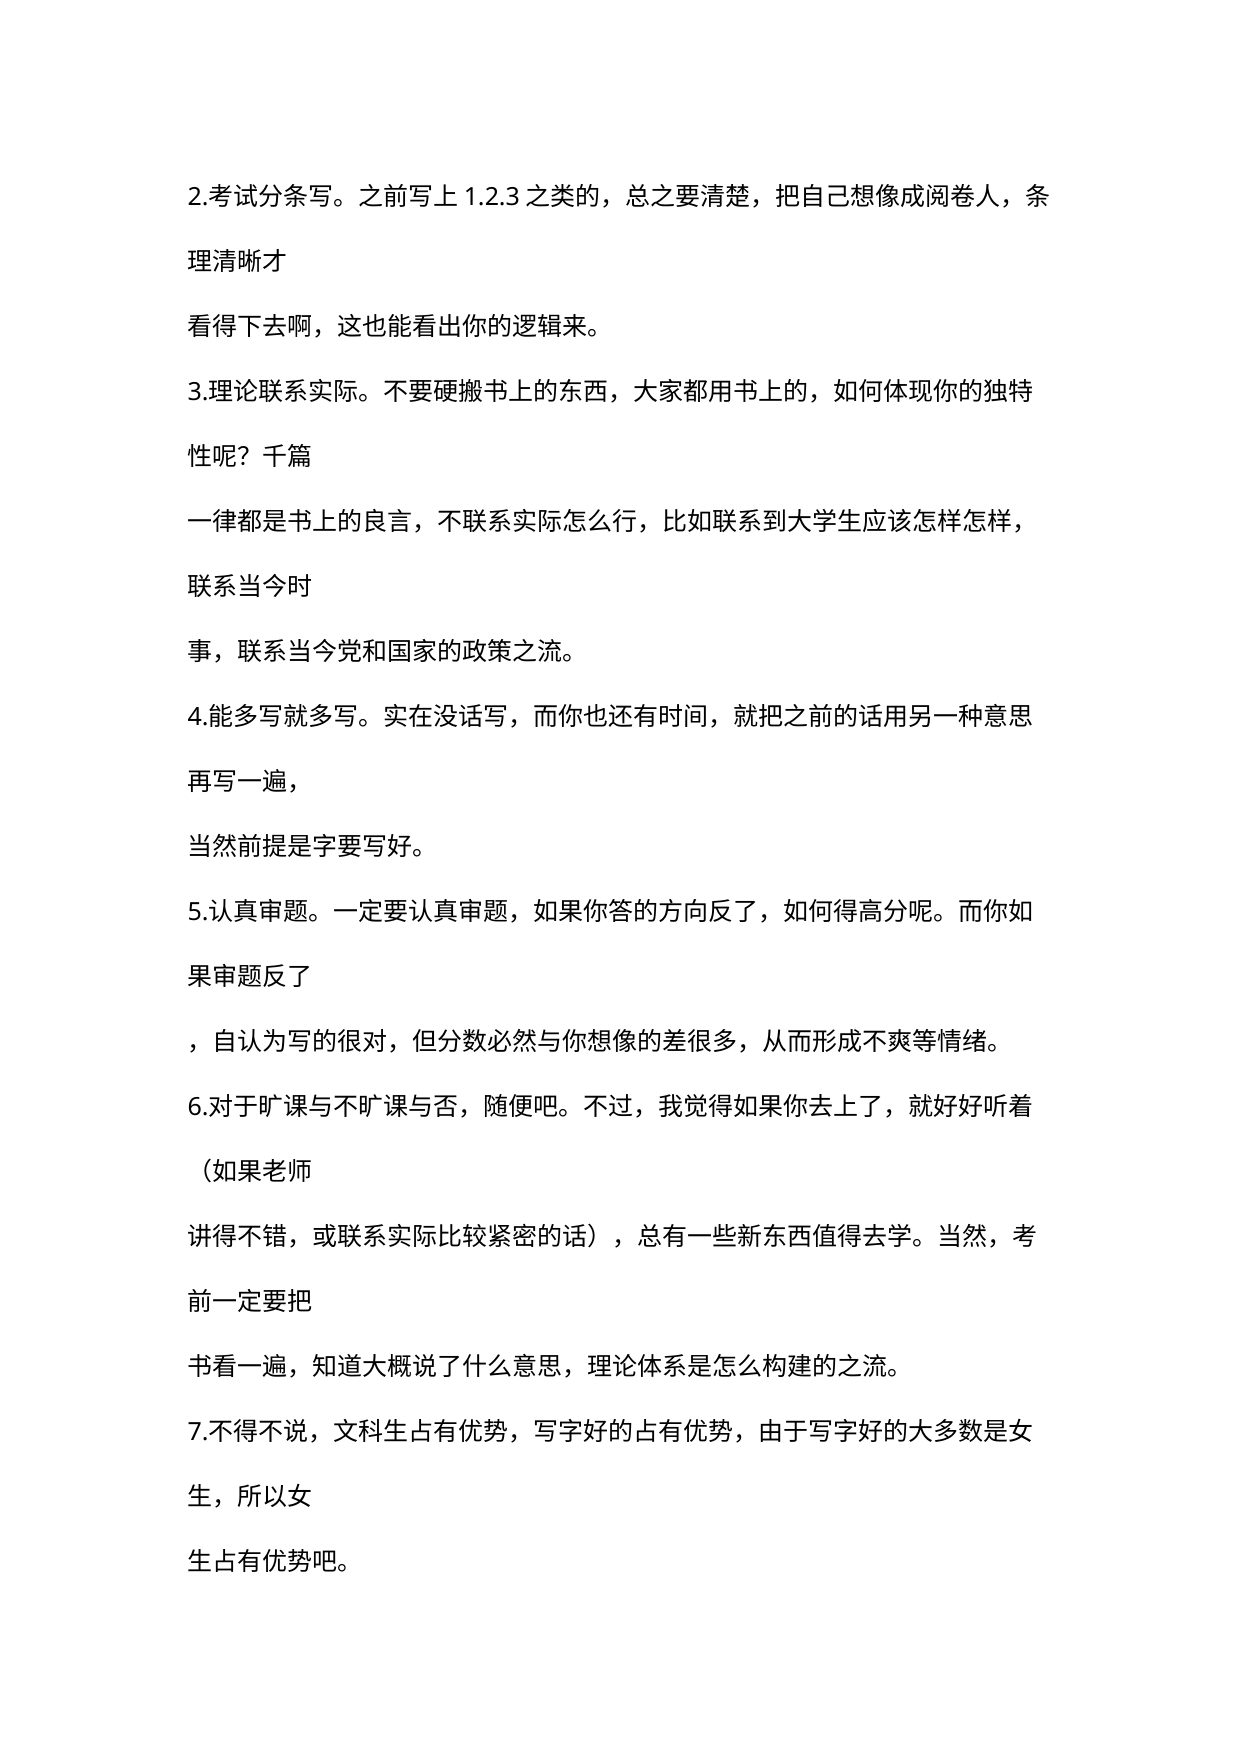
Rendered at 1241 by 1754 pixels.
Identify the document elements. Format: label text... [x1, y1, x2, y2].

text 6.对于旷课与不旷课与否，随便吧。不过，我觉得如果你去上了，就好好听着（如果老师 [187, 1072, 1053, 1202]
text 书看一遍，知道大概说了什么意思，理论体系是怎么构建的之流。 [187, 1332, 1053, 1397]
text ，自认为写的很对，但分数必然与你想像的差很多，从而形成不爽等情绪。 [187, 1007, 1053, 1072]
text 一律都是书上的良言，不联系实际怎么行，比如联系到大学生应该怎样怎样，联系当今时 [187, 487, 1053, 617]
text 4.能多写就多写。实在没话写，而你也还有时间，就把之前的话用另一种意思再写一遍， [187, 682, 1053, 812]
text 看得下去啊，这也能看出你的逻辑来。 [187, 292, 1053, 357]
text 3.理论联系实际。不要硬搬书上的东西，大家都用书上的，如何体现你的独特性呢？千篇 [187, 357, 1053, 487]
text 当然前提是字要写好。 [187, 812, 1053, 877]
text 7.不得不说，文科生占有优势，写字好的占有优势，由于写字好的大多数是女生，所以女 [187, 1397, 1053, 1527]
text 讲得不错，或联系实际比较紧密的话），总有一些新东西值得去学。当然，考前一定要把 [187, 1202, 1053, 1332]
text 生占有优势吧。 [187, 1527, 1053, 1592]
text 事，联系当今党和国家的政策之流。 [187, 617, 1053, 682]
text 5.认真审题。一定要认真审题，如果你答的方向反了，如何得高分呢。而你如果审题反了 [187, 877, 1053, 1007]
text 2.考试分条写。之前写上1.2.3之类的，总之要清楚，把自己想像成阅卷人，条理清晰才 [187, 162, 1053, 292]
